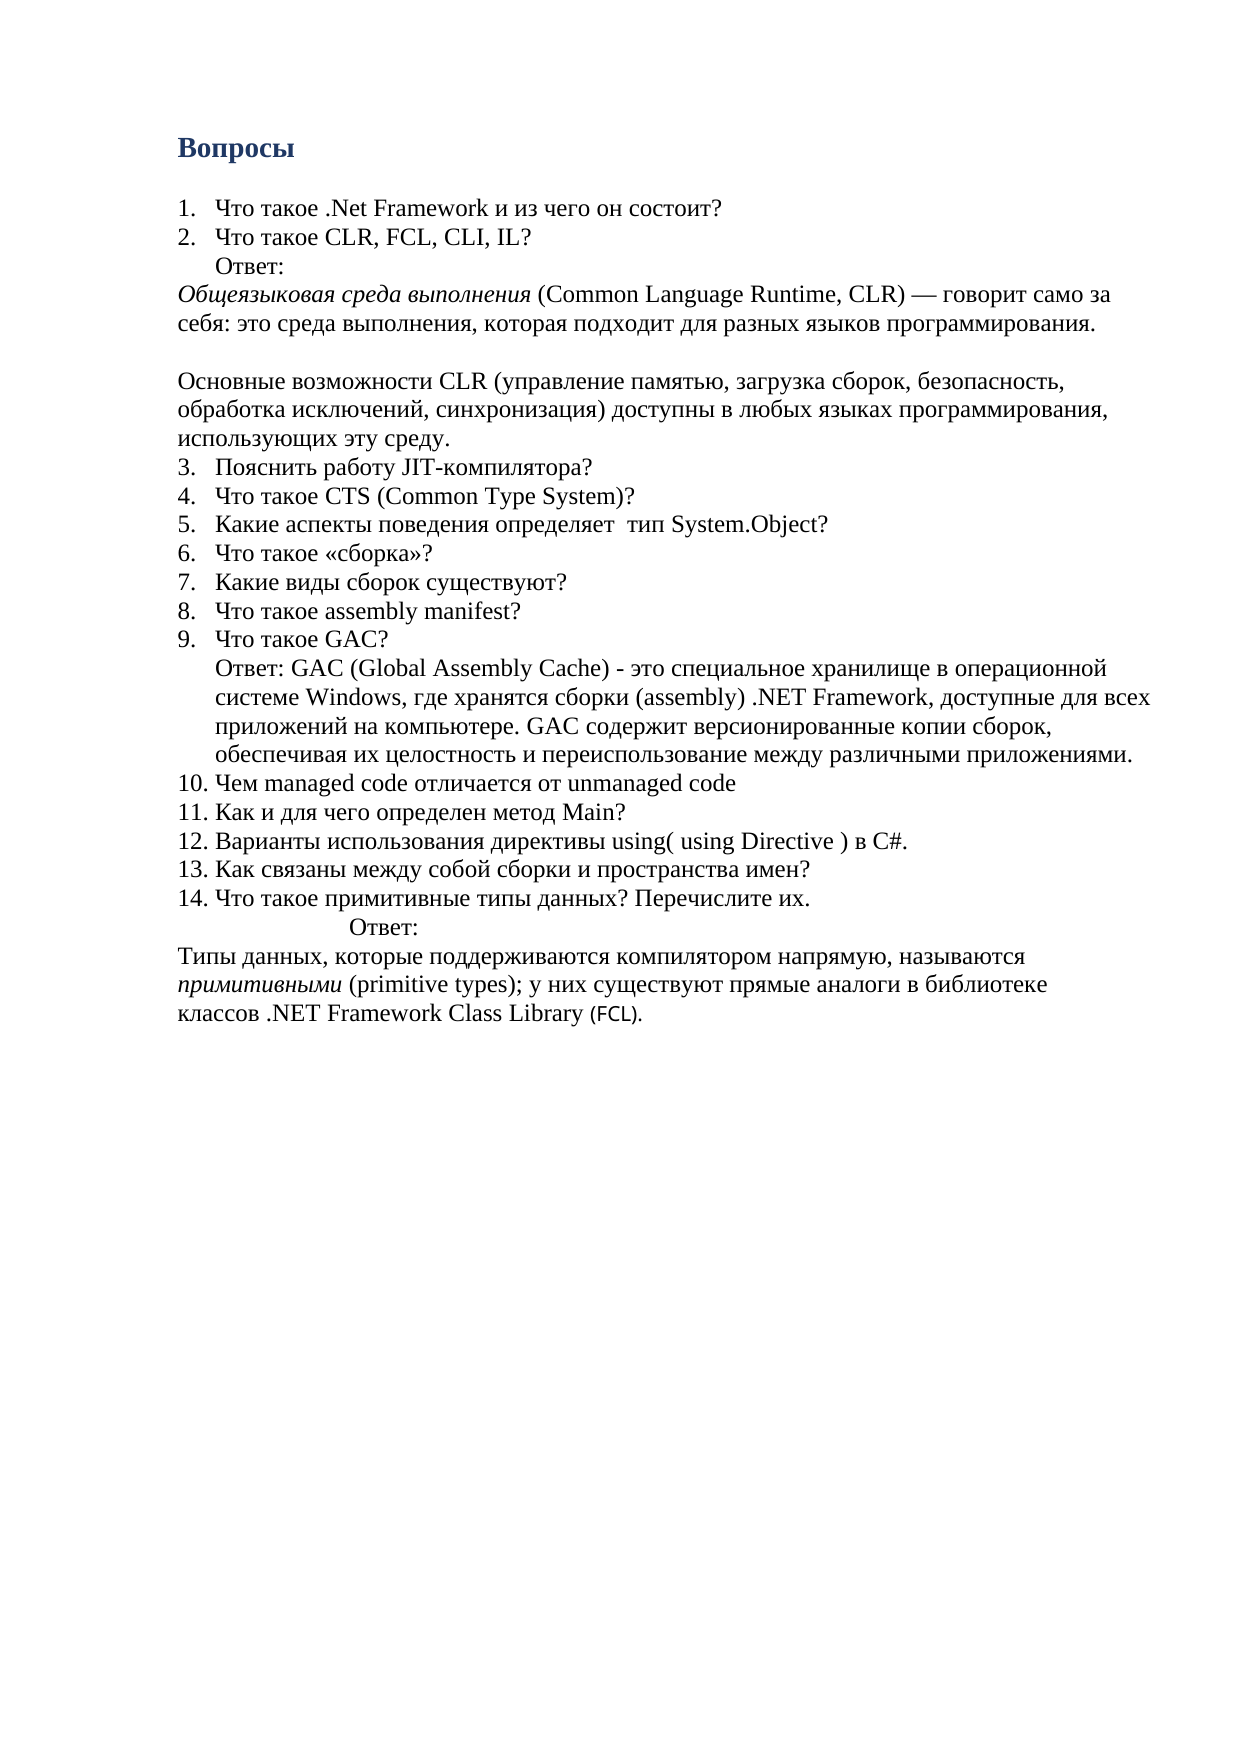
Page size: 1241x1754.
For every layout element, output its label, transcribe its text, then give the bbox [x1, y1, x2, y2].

list Варианты использования директивы using( using Directive ) в C#. [177, 826, 1152, 854]
text Основные возможности CLR (управление памятью, загрузка сборок, безопасность, обработка исключений, синхронизация) доступны в любых языках программирования, использующих эту среду. [177, 366, 1152, 452]
list Что такое CLR, FCL, CLI, IL? [177, 222, 1152, 251]
list Что такое CTS (Common Type System)? [177, 481, 1152, 509]
text Типы данных, которые поддерживаются компилятором напрямую, называются примитивными (primitive types); у них существуют прямые аналоги в библиотеке классов .NET Framework Class Library (FCL). [177, 941, 1152, 1028]
list Какие виды сборок существуют? [177, 567, 1152, 596]
list Что такое assembly manifest? [177, 596, 1152, 624]
subtitle Вопросы [177, 131, 1152, 164]
text Ответ: [349, 912, 1152, 941]
list Как связаны между собой сборки и пространства имен? [177, 854, 1152, 883]
list Как и для чего определен метод Main? [177, 797, 1152, 826]
list Что такое GAC? [177, 624, 1152, 653]
text Ответ: [215, 251, 1152, 279]
list Что такое примитивные типы данных? Перечислите их. [177, 883, 1152, 912]
text Общеязыковая среда выполнения (Common Language Runtime, CLR) — говорит само за себя: это среда выполнения, которая подходит для разных языков программирования. [177, 279, 1152, 337]
list Что такое «сборка»? [177, 538, 1152, 567]
list Какие аспекты поведения определяет тип System.Object? [177, 509, 1152, 538]
list Чем managed code отличается от unmanaged code [177, 768, 1152, 797]
list Пояснить работу JIT-компилятора? [177, 452, 1152, 481]
text Ответ: GAC (Global Assembly Cache) - это специальное хранилище в операционной системе Windows, где хранятся сборки (assembly) .NET Framework, доступные для всех приложений на компьютере. GAC содержит версионированные копии сборок, обеспечивая их целостность и переиспользование между различными приложениями. [215, 653, 1152, 768]
list Что такое .Net Framework и из чего он состоит? [177, 193, 1152, 222]
